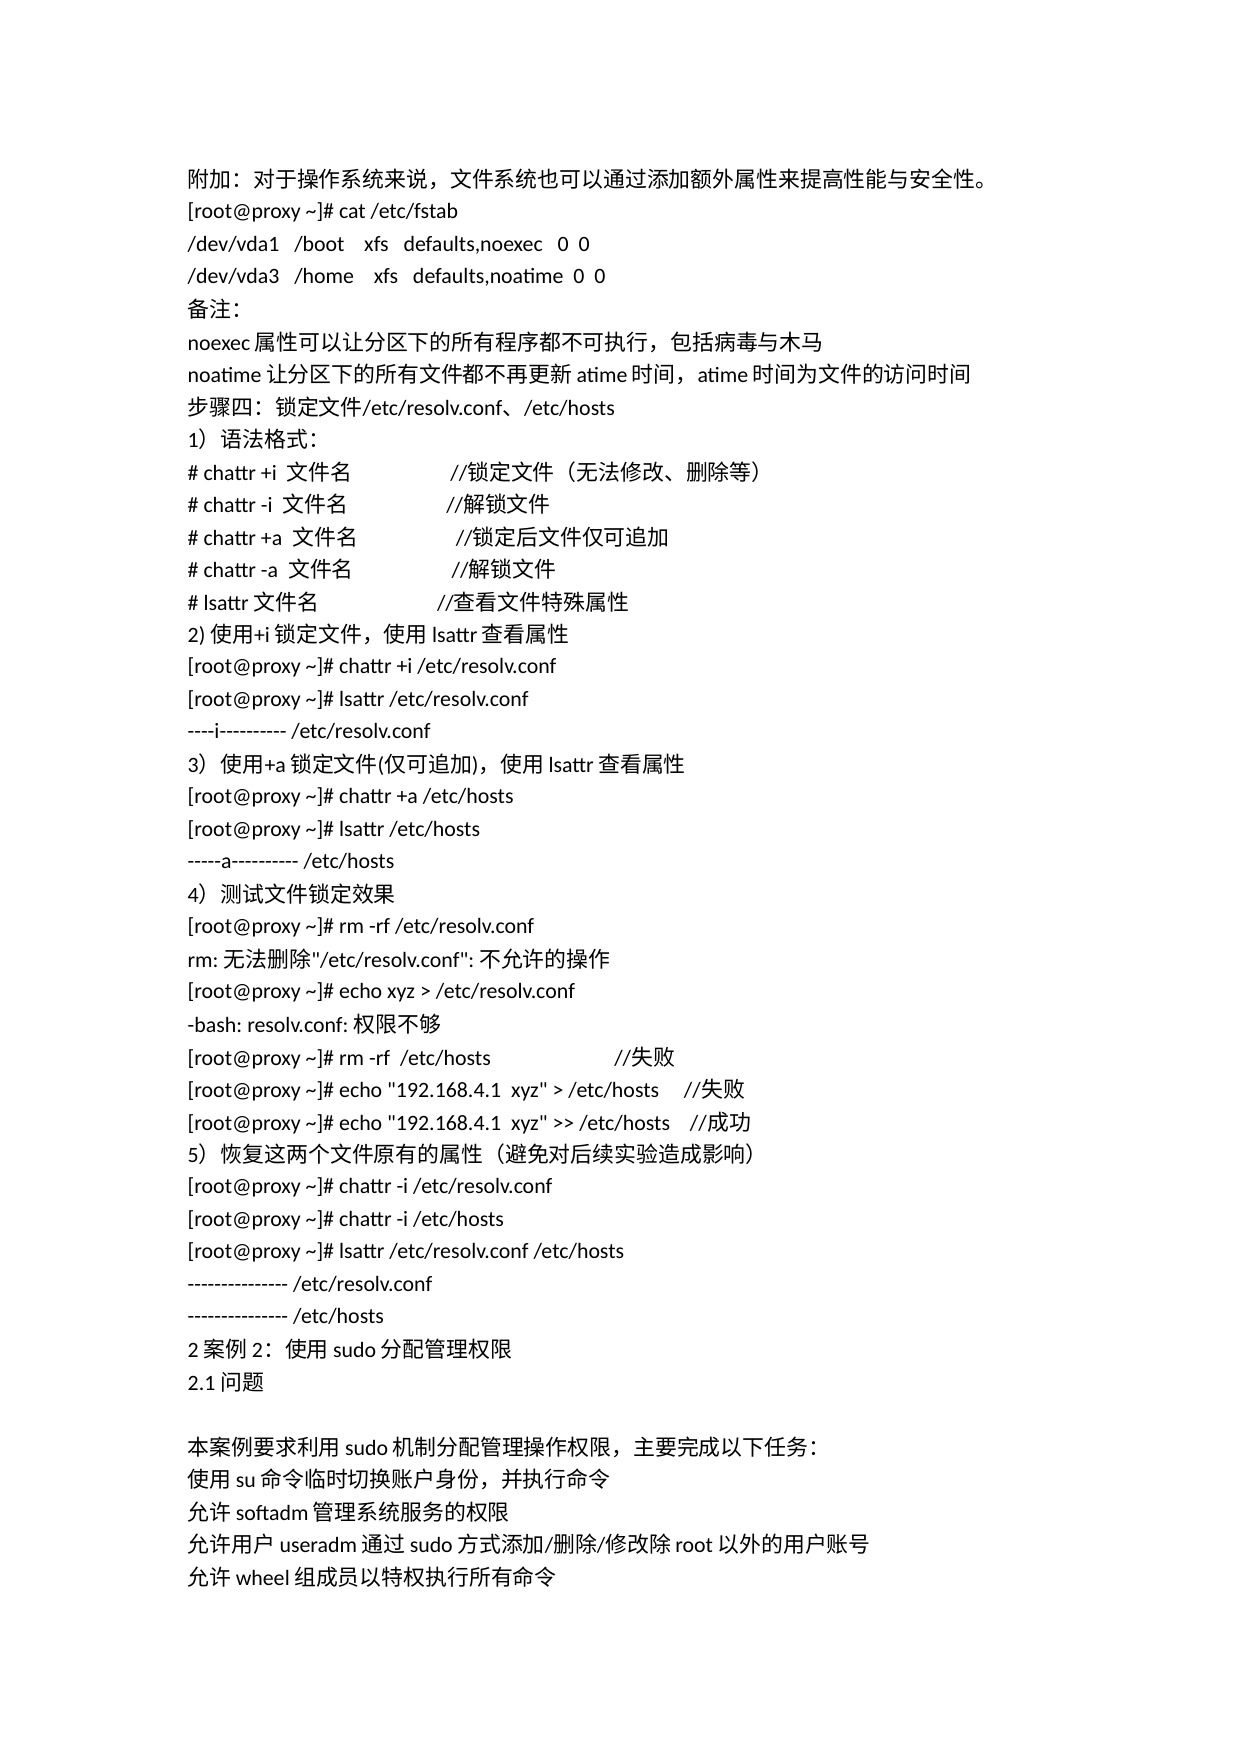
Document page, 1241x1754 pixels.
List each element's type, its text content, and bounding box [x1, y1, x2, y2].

text 允许wheel组成员以特权执行所有命令 [187, 1559, 1053, 1592]
text # chattr -i 文件名 //解锁文件 [187, 487, 1053, 519]
text noexec属性可以让分区下的所有程序都不可执行，包括病毒与木马 [187, 324, 1053, 357]
text [root@proxy ~]# echo xyz > /etc/resolv.conf [187, 974, 1053, 1007]
text 1）语法格式： [187, 422, 1053, 454]
text 步骤四：锁定文件/etc/resolv.conf、/etc/hosts [187, 389, 1053, 422]
text [root@proxy ~]# rm -rf /etc/resolv.conf [187, 909, 1053, 942]
text 允许用户useradm通过sudo方式添加/删除/修改除root以外的用户账号 [187, 1527, 1053, 1559]
text 备注： [187, 292, 1053, 324]
text --------------- /etc/resolv.conf [187, 1267, 1053, 1299]
text 允许softadm管理系统服务的权限 [187, 1494, 1053, 1527]
text [root@proxy ~]# lsattr /etc/hosts [187, 812, 1053, 844]
text ----i---------- /etc/resolv.conf [187, 714, 1053, 747]
text 附加：对于操作系统来说，文件系统也可以通过添加额外属性来提高性能与安全性。 [187, 162, 1053, 194]
text rm: 无法删除"/etc/resolv.conf": 不允许的操作 [187, 942, 1053, 974]
text 本案例要求利用sudo机制分配管理操作权限，主要完成以下任务： [187, 1429, 1053, 1462]
text [root@proxy ~]# chattr -i /etc/hosts [187, 1202, 1053, 1234]
text [root@proxy ~]# chattr -i /etc/resolv.conf [187, 1169, 1053, 1202]
text -----a---------- /etc/hosts [187, 844, 1053, 877]
text [root@proxy ~]# cat /etc/fstab [187, 194, 1053, 227]
text [root@proxy ~]# chattr +i /etc/resolv.conf [187, 649, 1053, 682]
text [root@proxy ~]# echo "192.168.4.1 xyz" >> /etc/hosts //成功 [187, 1104, 1053, 1137]
text /dev/vda1 /boot xfs defaults,noexec 0 0 [187, 227, 1053, 259]
text # chattr -a 文件名 //解锁文件 [187, 552, 1053, 584]
text -bash: resolv.conf: 权限不够 [187, 1007, 1053, 1039]
text 4）测试文件锁定效果 [187, 877, 1053, 909]
text [root@proxy ~]# chattr +a /etc/hosts [187, 779, 1053, 812]
text 5）恢复这两个文件原有的属性（避免对后续实验造成影响） [187, 1137, 1053, 1169]
text [root@proxy ~]# lsattr /etc/resolv.conf /etc/hosts [187, 1234, 1053, 1267]
text 3）使用+a锁定文件(仅可追加)，使用lsattr查看属性 [187, 747, 1053, 779]
text --------------- /etc/hosts [187, 1299, 1053, 1332]
text 2) 使用+i锁定文件，使用lsattr查看属性 [187, 617, 1053, 649]
text # chattr +a 文件名 //锁定后文件仅可追加 [187, 519, 1053, 552]
text [root@proxy ~]# echo "192.168.4.1 xyz" > /etc/hosts //失败 [187, 1072, 1053, 1104]
text 2.1 问题 [187, 1364, 1053, 1397]
text /dev/vda3 /home xfs defaults,noatime 0 0 [187, 259, 1053, 292]
text noatime让分区下的所有文件都不再更新atime时间，atime时间为文件的访问时间 [187, 357, 1053, 389]
text # chattr +i 文件名 //锁定文件（无法修改、删除等） [187, 454, 1053, 487]
text [root@proxy ~]# rm -rf /etc/hosts //失败 [187, 1039, 1053, 1072]
text 2 案例2：使用sudo分配管理权限 [187, 1332, 1053, 1364]
text # lsattr 文件名 //查看文件特殊属性 [187, 584, 1053, 617]
text [root@proxy ~]# lsattr /etc/resolv.conf [187, 682, 1053, 714]
text 使用su命令临时切换账户身份，并执行命令 [187, 1462, 1053, 1494]
